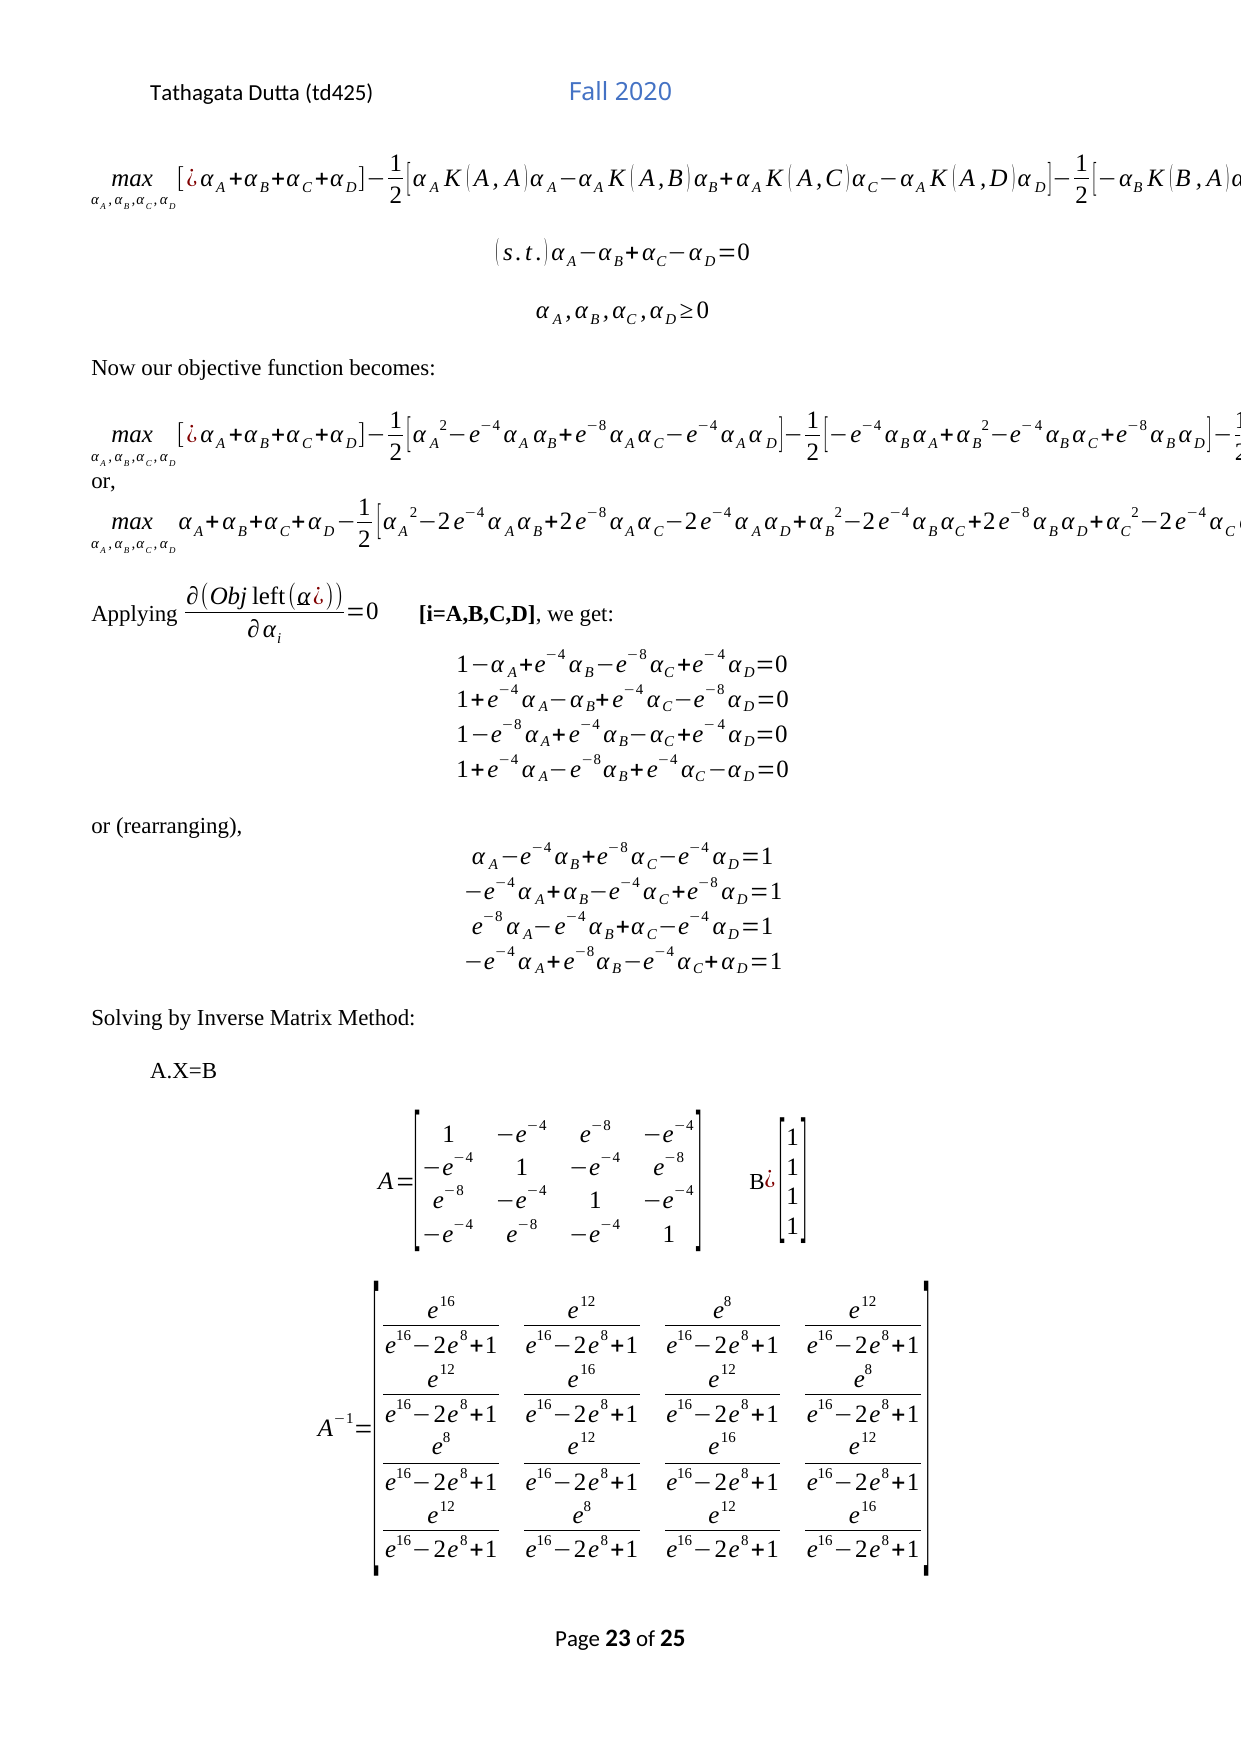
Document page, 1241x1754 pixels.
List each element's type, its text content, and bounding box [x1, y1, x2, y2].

text B [166, 1109, 1154, 1253]
text Solving by Inverse Matrix Method: [91, 1004, 1154, 1030]
text A.X=B [150, 1057, 1154, 1083]
text Applying [i=A,B,C,D], we get: [91, 581, 1154, 646]
text or, [91, 467, 1154, 494]
text Now our objective function becomes: [91, 354, 1154, 380]
text or (rearranging), [91, 812, 1154, 838]
